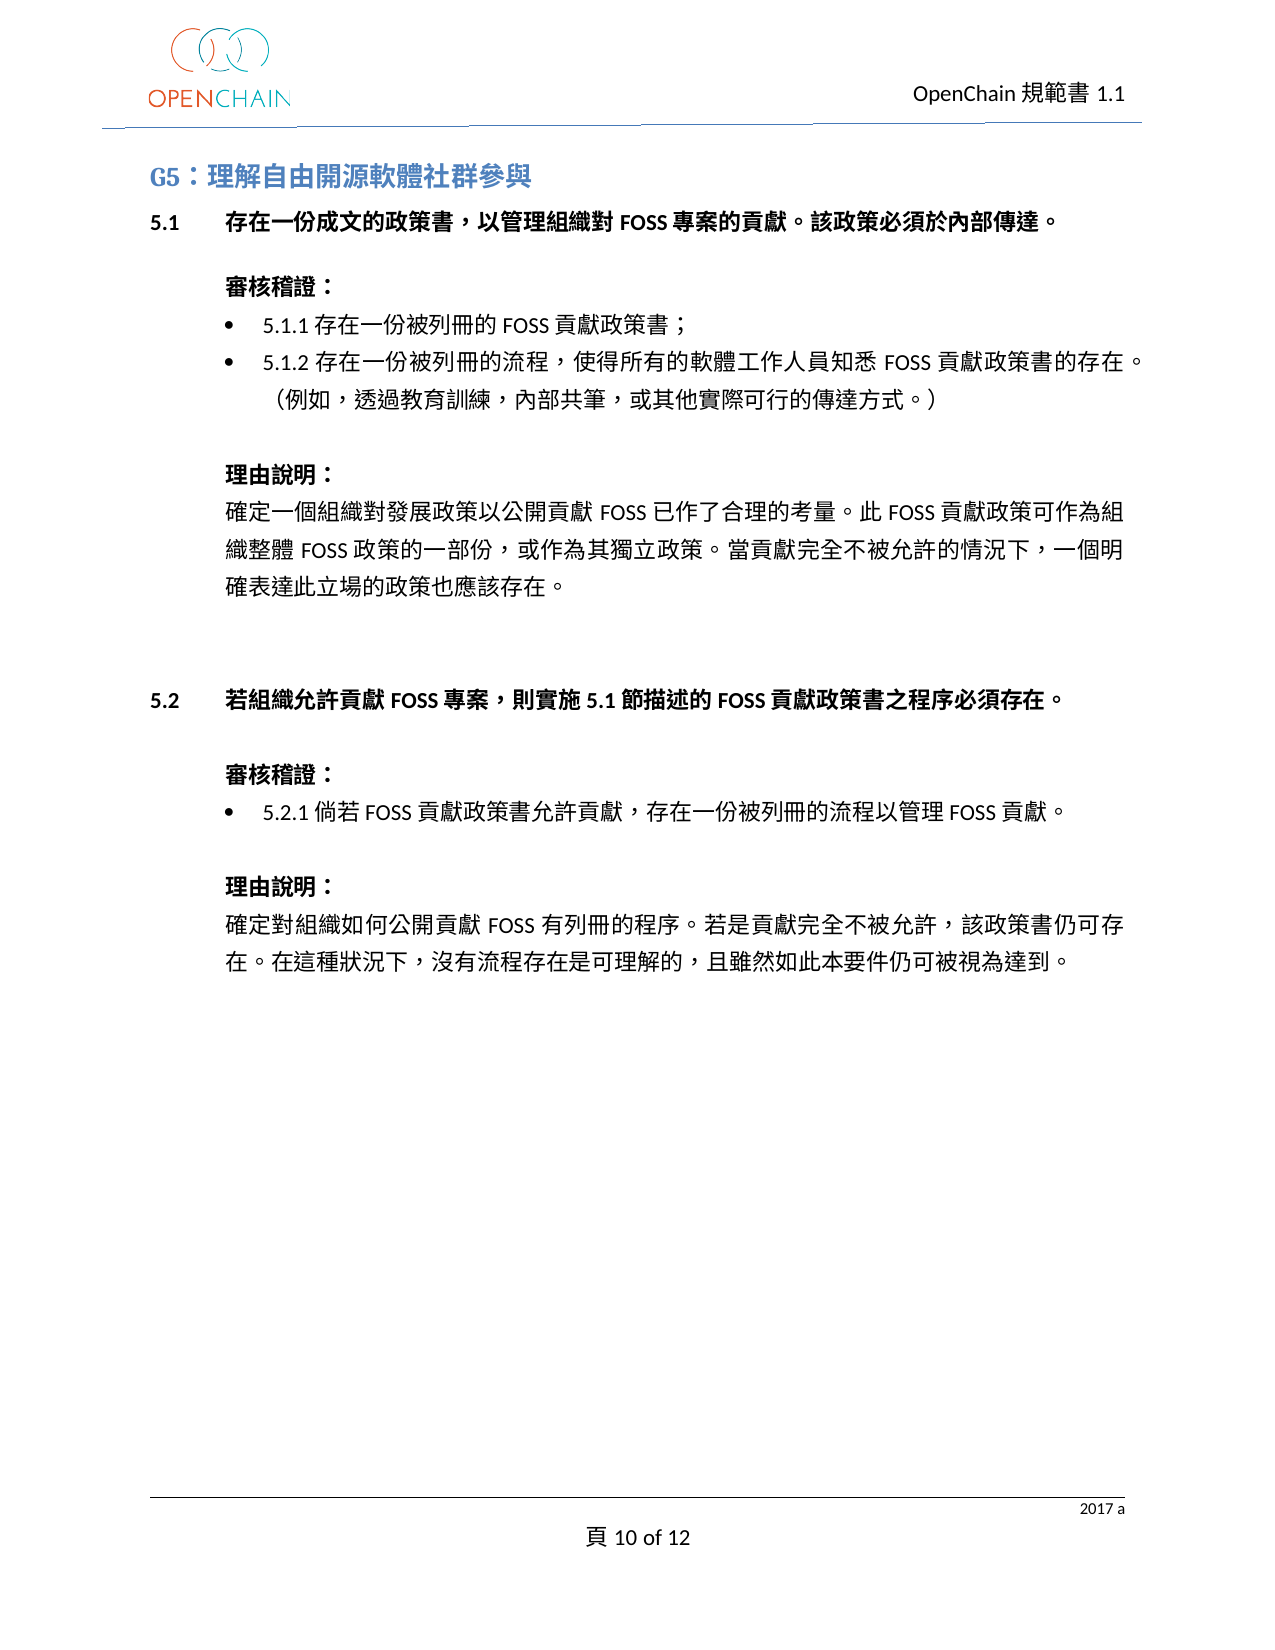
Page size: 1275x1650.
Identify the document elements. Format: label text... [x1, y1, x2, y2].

list 5.1.2 存在一份被列冊的流程，使得所有的軟體工作人員知悉 FOSS 貢獻政策書的存在。（例如，透過教育訓練，內部共筆，或其他實際可行的傳達方式。） [225, 341, 1125, 416]
text 理由說明： [225, 866, 1125, 903]
text 5.1 存在一份成文的政策書，以管理組織對 FOSS 專案的貢獻。該政策必須於內部傳達。 [150, 200, 1125, 237]
text 確定對組織如何公開貢獻 FOSS 有列冊的程序。若是貢獻完全不被允許，該政策書仍可存在。在這種狀況下，沒有流程存在是可理解的，且雖然如此本要件仍可被視為達到。 [225, 903, 1125, 978]
text 理由說明： [225, 453, 1125, 491]
text 審核稽證： [225, 266, 1125, 303]
text 確定一個組織對發展政策以公開貢獻 FOSS 已作了合理的考量。此 FOSS 貢獻政策可作為組織整體 FOSS 政策的一部份，或作為其獨立政策。當貢獻完全不被允許的情況下，一個明確表達此立場的政策也應該存在。 [225, 491, 1125, 603]
picture [148, 28, 290, 108]
subtitle G5：理解自由開源軟體社群參與 [150, 156, 1125, 194]
text 審核稽證： [225, 753, 1125, 791]
list 5.2.1 倘若 FOSS 貢獻政策書允許貢獻，存在一份被列冊的流程以管理 FOSS 貢獻。 [225, 791, 1125, 828]
list 5.1.1 存在一份被列冊的 FOSS 貢獻政策書； [225, 303, 1125, 341]
text 5.2 若組織允許貢獻 FOSS 專案，則實施 5.1 節描述的 FOSS 貢獻政策書之程序必須存在。 [150, 678, 1125, 716]
